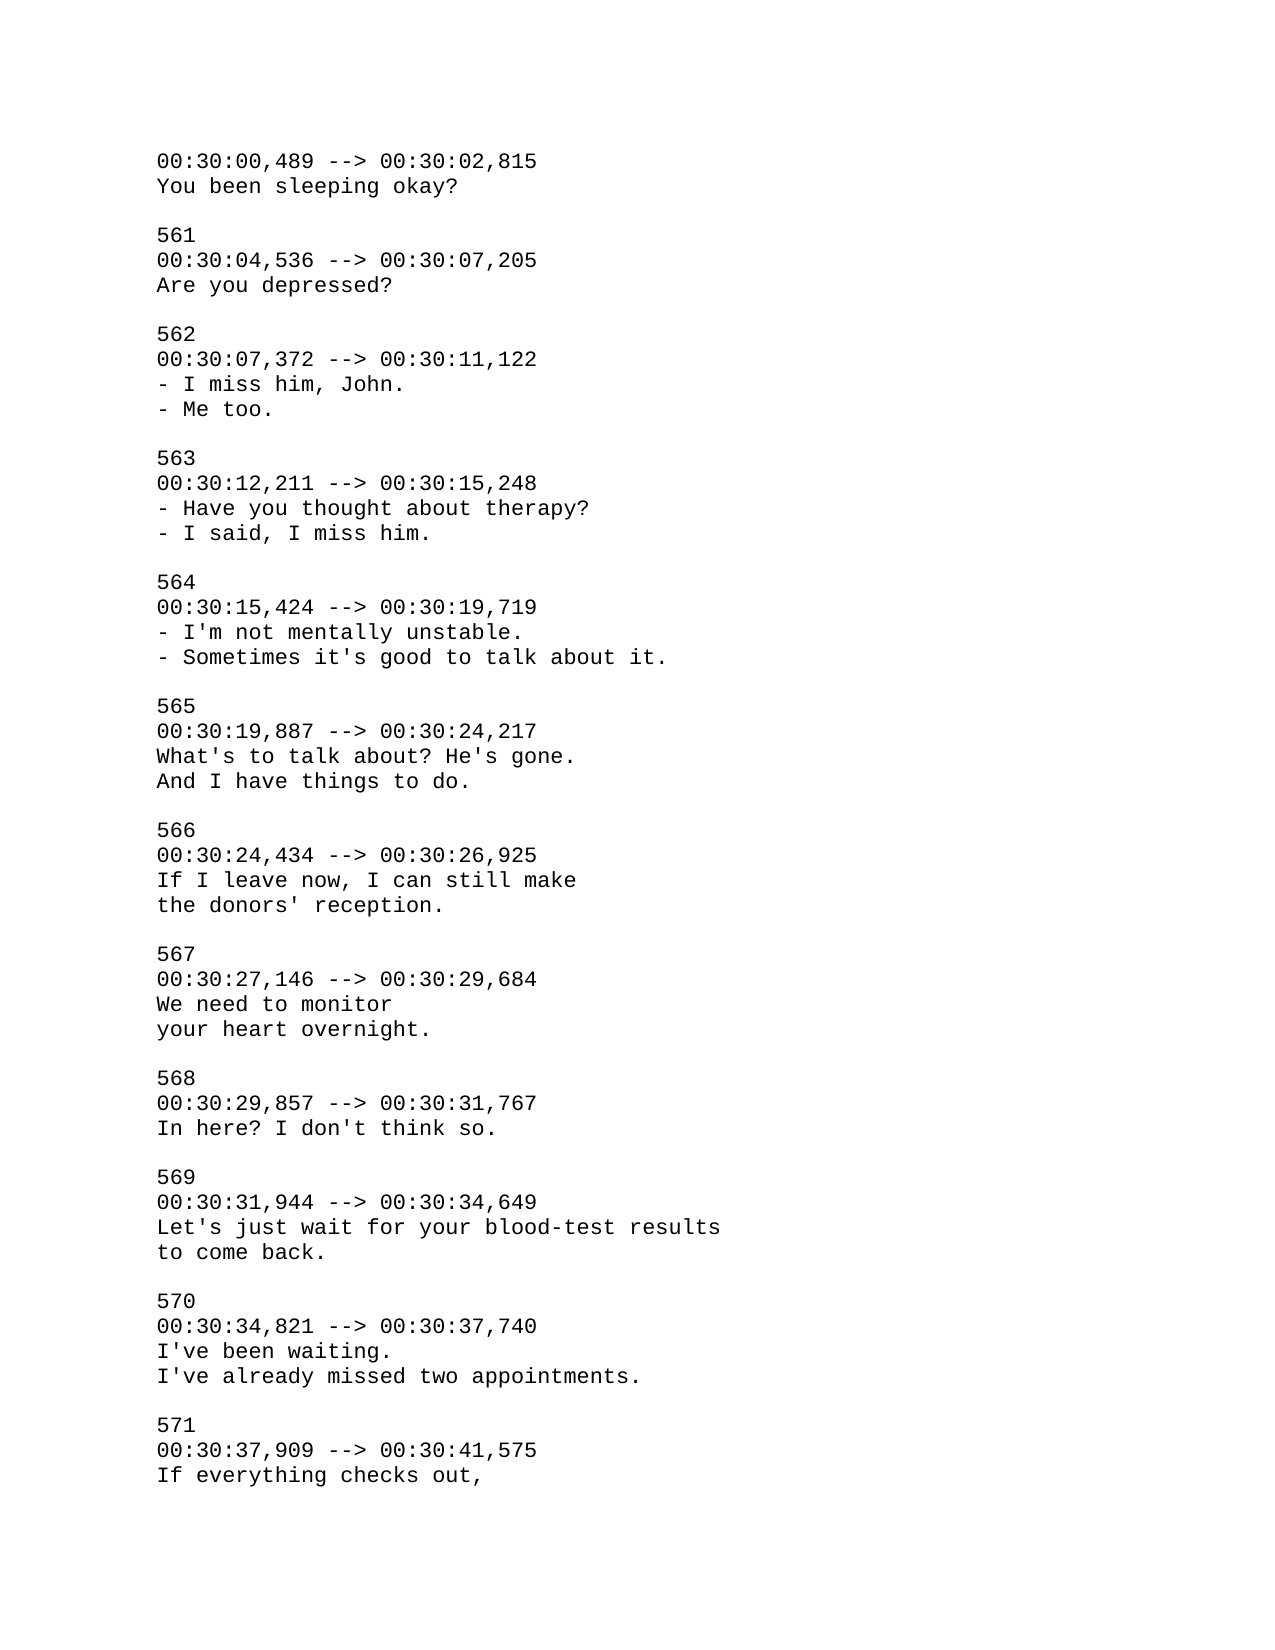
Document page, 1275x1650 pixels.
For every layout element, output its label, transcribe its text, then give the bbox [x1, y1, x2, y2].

text What's to talk about? He's gone. [156, 745, 1118, 770]
text your heart overnight. [156, 1018, 1118, 1042]
text - Have you thought about therapy? [156, 497, 1118, 522]
text 00:30:27,146 --> 00:30:29,684 [156, 968, 1118, 993]
text - I miss him, John. [156, 373, 1118, 398]
text 564 [156, 571, 1118, 596]
text 00:30:19,887 --> 00:30:24,217 [156, 720, 1118, 745]
text If everything checks out, [156, 1464, 1118, 1489]
text 566 [156, 819, 1118, 844]
text - I'm not mentally unstable. [156, 621, 1118, 646]
text 571 [156, 1414, 1118, 1439]
text We need to monitor [156, 993, 1118, 1018]
text - Me too. [156, 398, 1118, 423]
text 568 [156, 1067, 1118, 1092]
text - Sometimes it's good to talk about it. [156, 646, 1118, 671]
text 00:30:15,424 --> 00:30:19,719 [156, 596, 1118, 621]
text Are you depressed? [156, 274, 1118, 299]
text 00:30:07,372 --> 00:30:11,122 [156, 348, 1118, 373]
text 00:30:00,489 --> 00:30:02,815 [156, 150, 1118, 175]
text 00:30:29,857 --> 00:30:31,767 [156, 1092, 1118, 1117]
text to come back. [156, 1241, 1118, 1266]
text the donors' reception. [156, 894, 1118, 918]
text 00:30:34,821 --> 00:30:37,740 [156, 1315, 1118, 1340]
text I've been waiting. [156, 1340, 1118, 1365]
text And I have things to do. [156, 770, 1118, 794]
text Let's just wait for your blood-test results [156, 1216, 1118, 1241]
text 565 [156, 695, 1118, 720]
text If I leave now, I can still make [156, 869, 1118, 894]
text 00:30:37,909 --> 00:30:41,575 [156, 1439, 1118, 1464]
text In here? I don't think so. [156, 1117, 1118, 1142]
text 567 [156, 943, 1118, 968]
text 569 [156, 1166, 1118, 1191]
text 570 [156, 1290, 1118, 1315]
text 00:30:04,536 --> 00:30:07,205 [156, 249, 1118, 274]
text 00:30:12,211 --> 00:30:15,248 [156, 472, 1118, 497]
text - I said, I miss him. [156, 522, 1118, 547]
text 561 [156, 224, 1118, 249]
text 563 [156, 447, 1118, 472]
text You been sleeping okay? [156, 175, 1118, 199]
text 00:30:31,944 --> 00:30:34,649 [156, 1191, 1118, 1216]
text 00:30:24,434 --> 00:30:26,925 [156, 844, 1118, 869]
text 562 [156, 323, 1118, 348]
text I've already missed two appointments. [156, 1365, 1118, 1389]
